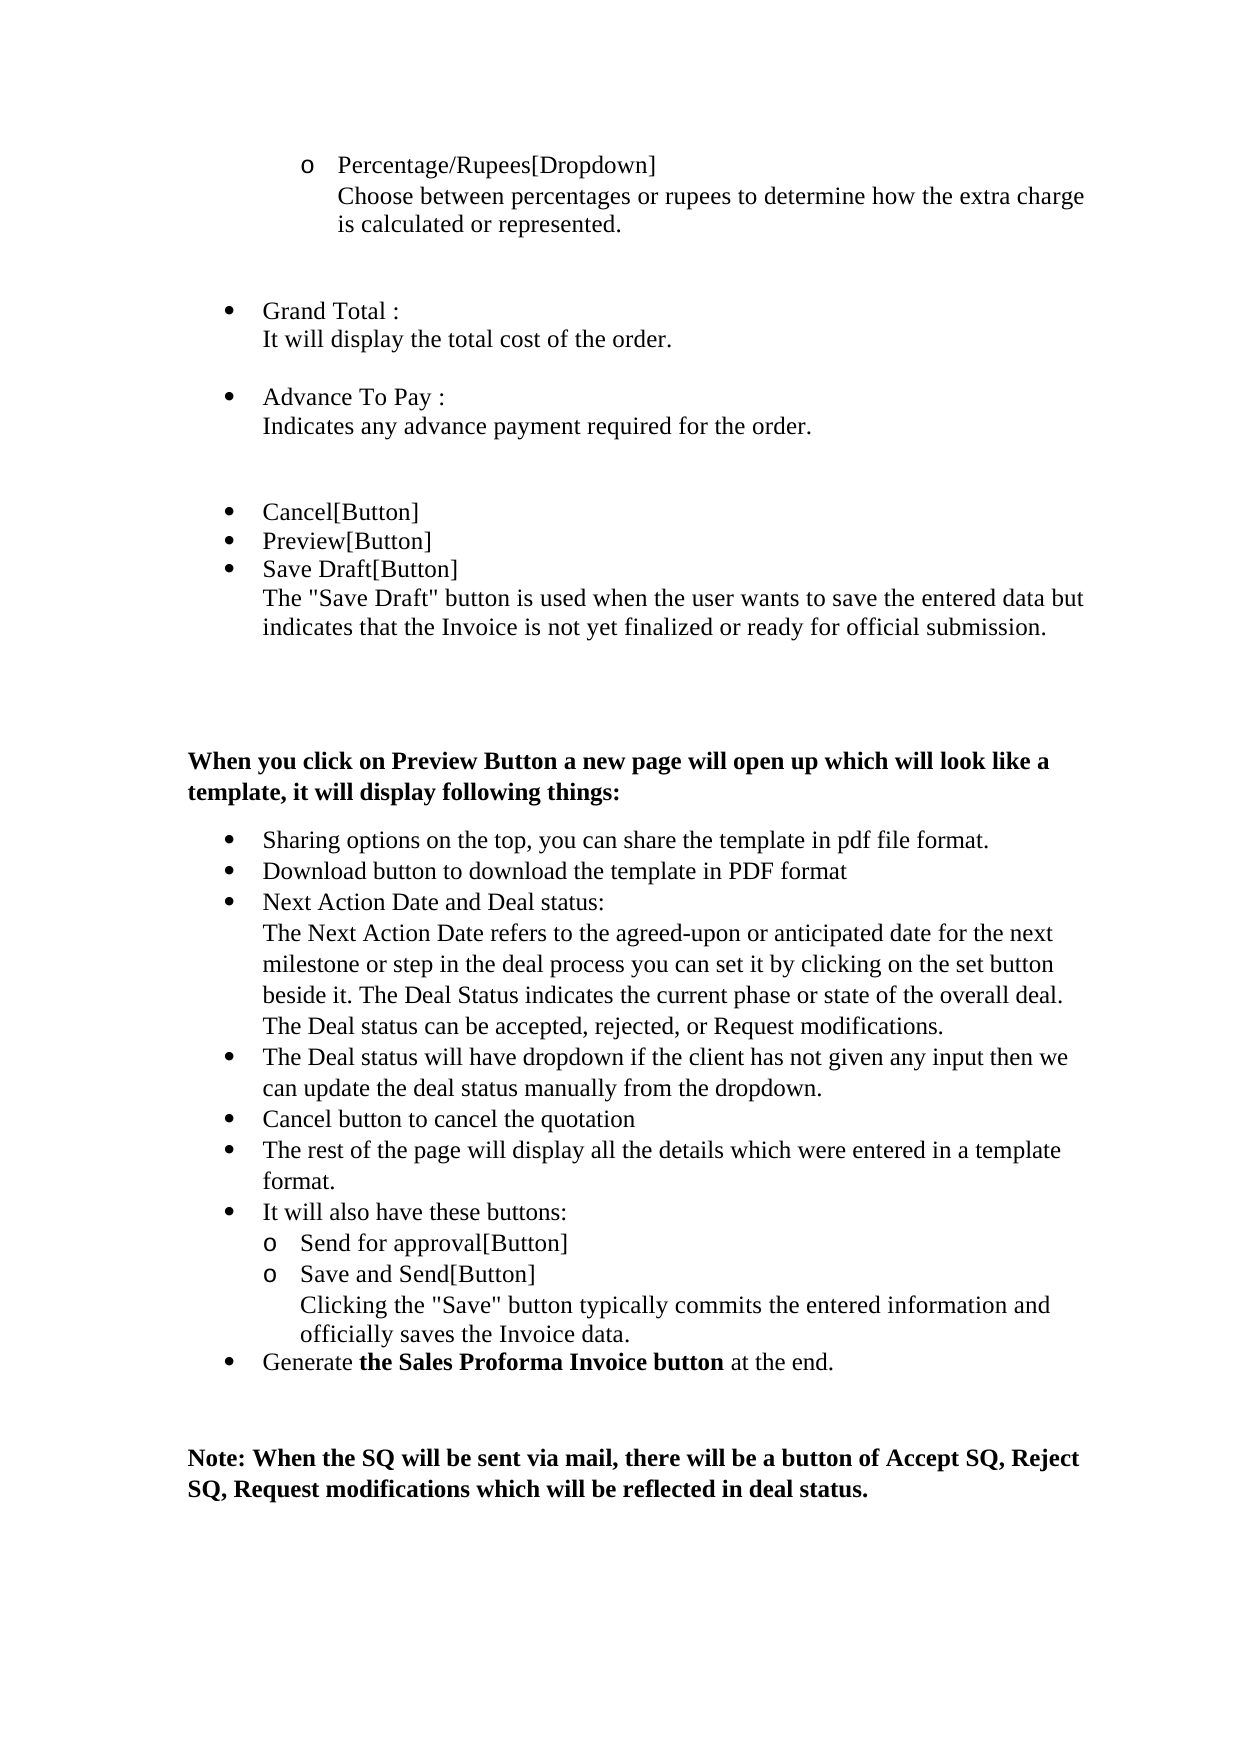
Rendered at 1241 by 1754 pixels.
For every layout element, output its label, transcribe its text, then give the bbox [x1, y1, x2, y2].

list Next Action Date and Deal status: [225, 887, 1090, 916]
list The rest of the page will display all the details which were entered in a template format. [225, 1135, 1090, 1195]
list Save Draft[Button] [225, 554, 1090, 583]
list Advance To Pay : [225, 382, 1090, 411]
text When you click on Preview Button a new page will open up which will look like a template, it will display following things: [187, 746, 1090, 806]
list Cancel button to cancel the quotation [225, 1104, 1090, 1133]
list Download button to download the template in PDF format [225, 856, 1090, 884]
list Sharing options on the top, you can share the template in pdf file format. [225, 825, 1090, 853]
list Clicking the "Save" button typically commits the entered information and officially saves the Invoice data. [300, 1290, 1090, 1347]
list The "Save Draft" button is used when the user wants to save the entered data but indicates that the Invoice is not yet finalized or ready for official submission. [262, 583, 1090, 641]
list The Next Action Date refers to the agreed-upon or anticipated date for the next milestone or step in the deal process you can set it by clicking on the set button beside it. The Deal Status indicates the current phase or state of the overall deal. The Deal status can be accepted, rejected, or Request modifications. [262, 918, 1090, 1040]
list Generate the Sales Proforma Invoice button at the end. [225, 1347, 1090, 1376]
list It will also have these buttons: [225, 1197, 1090, 1226]
list Choose between percentages or rupees to determine how the extra charge is calculated or represented. [337, 181, 1090, 238]
list Preview[Button] [225, 526, 1090, 554]
list The Deal status will have dropdown if the client has not given any input then we can update the deal status manually from the dropdown. [225, 1042, 1090, 1102]
list Percentage/Rupees[Dropdown] [300, 150, 1090, 181]
list Grand Total : [225, 296, 1090, 324]
list Save and Send[Button] [262, 1259, 1090, 1290]
text Note: When the SQ will be sent via mail, there will be a button of Accept SQ, Reject SQ, Request modifications which will be reflected in deal status. [187, 1443, 1090, 1503]
list Indicates any advance payment required for the order. [262, 411, 1090, 439]
list It will display the total cost of the order. [262, 324, 1090, 353]
list Send for approval[Button] [262, 1228, 1090, 1259]
list Cancel[Button] [225, 497, 1090, 526]
